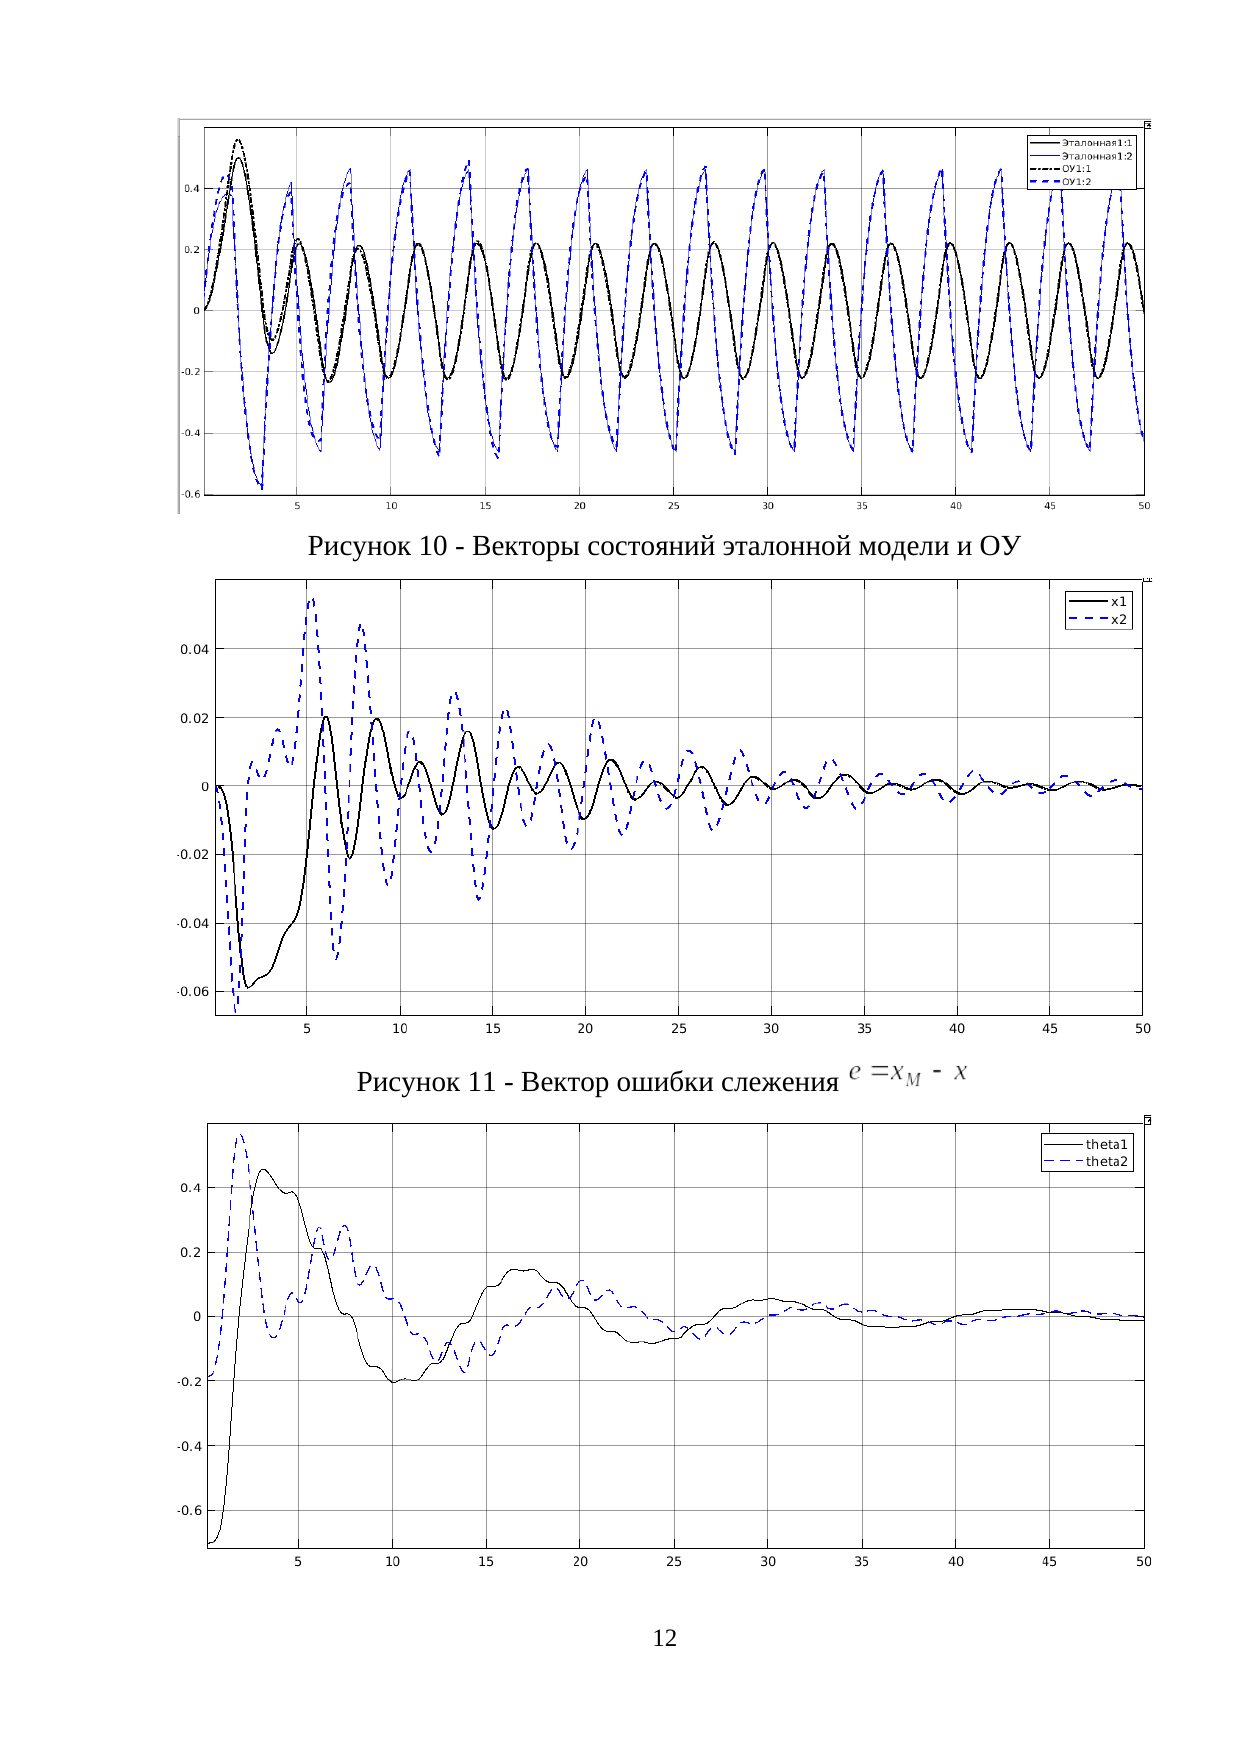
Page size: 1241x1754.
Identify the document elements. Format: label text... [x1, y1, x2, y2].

picture [177, 578, 1153, 1038]
picture [177, 118, 1152, 514]
picture [177, 1114, 1152, 1570]
text Рисунок 10 - Векторы состояний эталонной модели и ОУ [177, 528, 1152, 561]
text Рисунок 11 - Вектор ошибки слежения [177, 1052, 1152, 1098]
